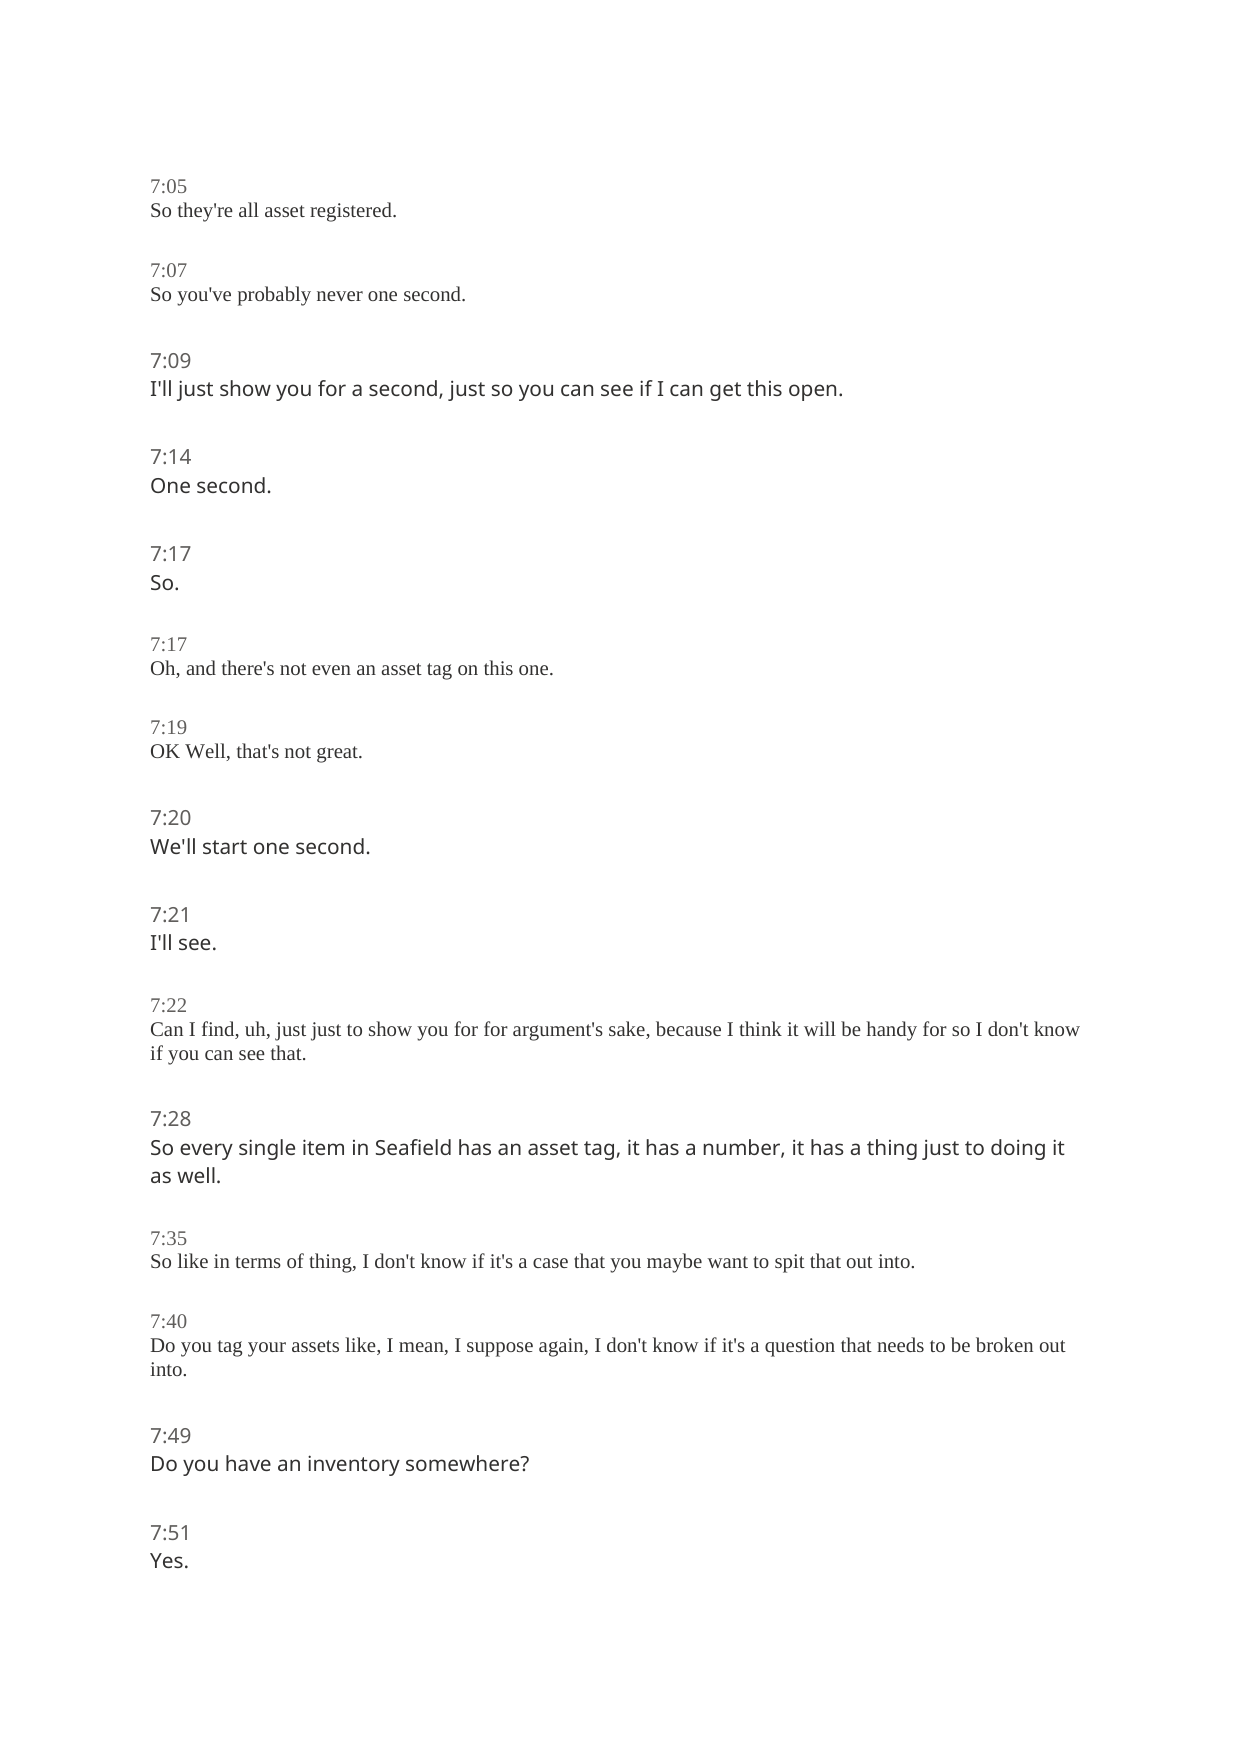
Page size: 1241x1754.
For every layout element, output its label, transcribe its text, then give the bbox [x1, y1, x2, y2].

text 7:21 I'll see. [150, 872, 1090, 957]
text 7:19 OK Well, that's not great. [150, 691, 1090, 763]
text 7:07 So you've probably never one second. [150, 234, 1090, 306]
text 7:05 So they're all asset registered. [150, 150, 1090, 222]
text 7:17 Oh, and there's not even an asset tag on this one. [150, 608, 1090, 680]
text 7:22 Can I find, uh, just just to show you for for argument's sake, because I think it will be handy for so I don't know if you can see that. [150, 968, 1090, 1065]
text 7:35 So like in terms of thing, I don't know if it's a case that you maybe want to spit that out into. [150, 1201, 1090, 1273]
text 7:14 One second. [150, 414, 1090, 499]
text 7:20 We'll start one second. [150, 775, 1090, 860]
text 7:49 Do you have an inventory somewhere? [150, 1393, 1090, 1478]
text 7:28 So every single item in Seafield has an asset tag, it has a number, it has a thing just to doing it as well. [150, 1076, 1090, 1190]
text 7:40 Do you tag your assets like, I mean, I suppose again, I don't know if it's a question that needs to be broken out into. [150, 1285, 1090, 1381]
text 7:17 So. [150, 511, 1090, 596]
text 7:09 I'll just show you for a second, just so you can see if I can get this open. [150, 317, 1090, 403]
text 7:51 Yes. [150, 1489, 1090, 1575]
